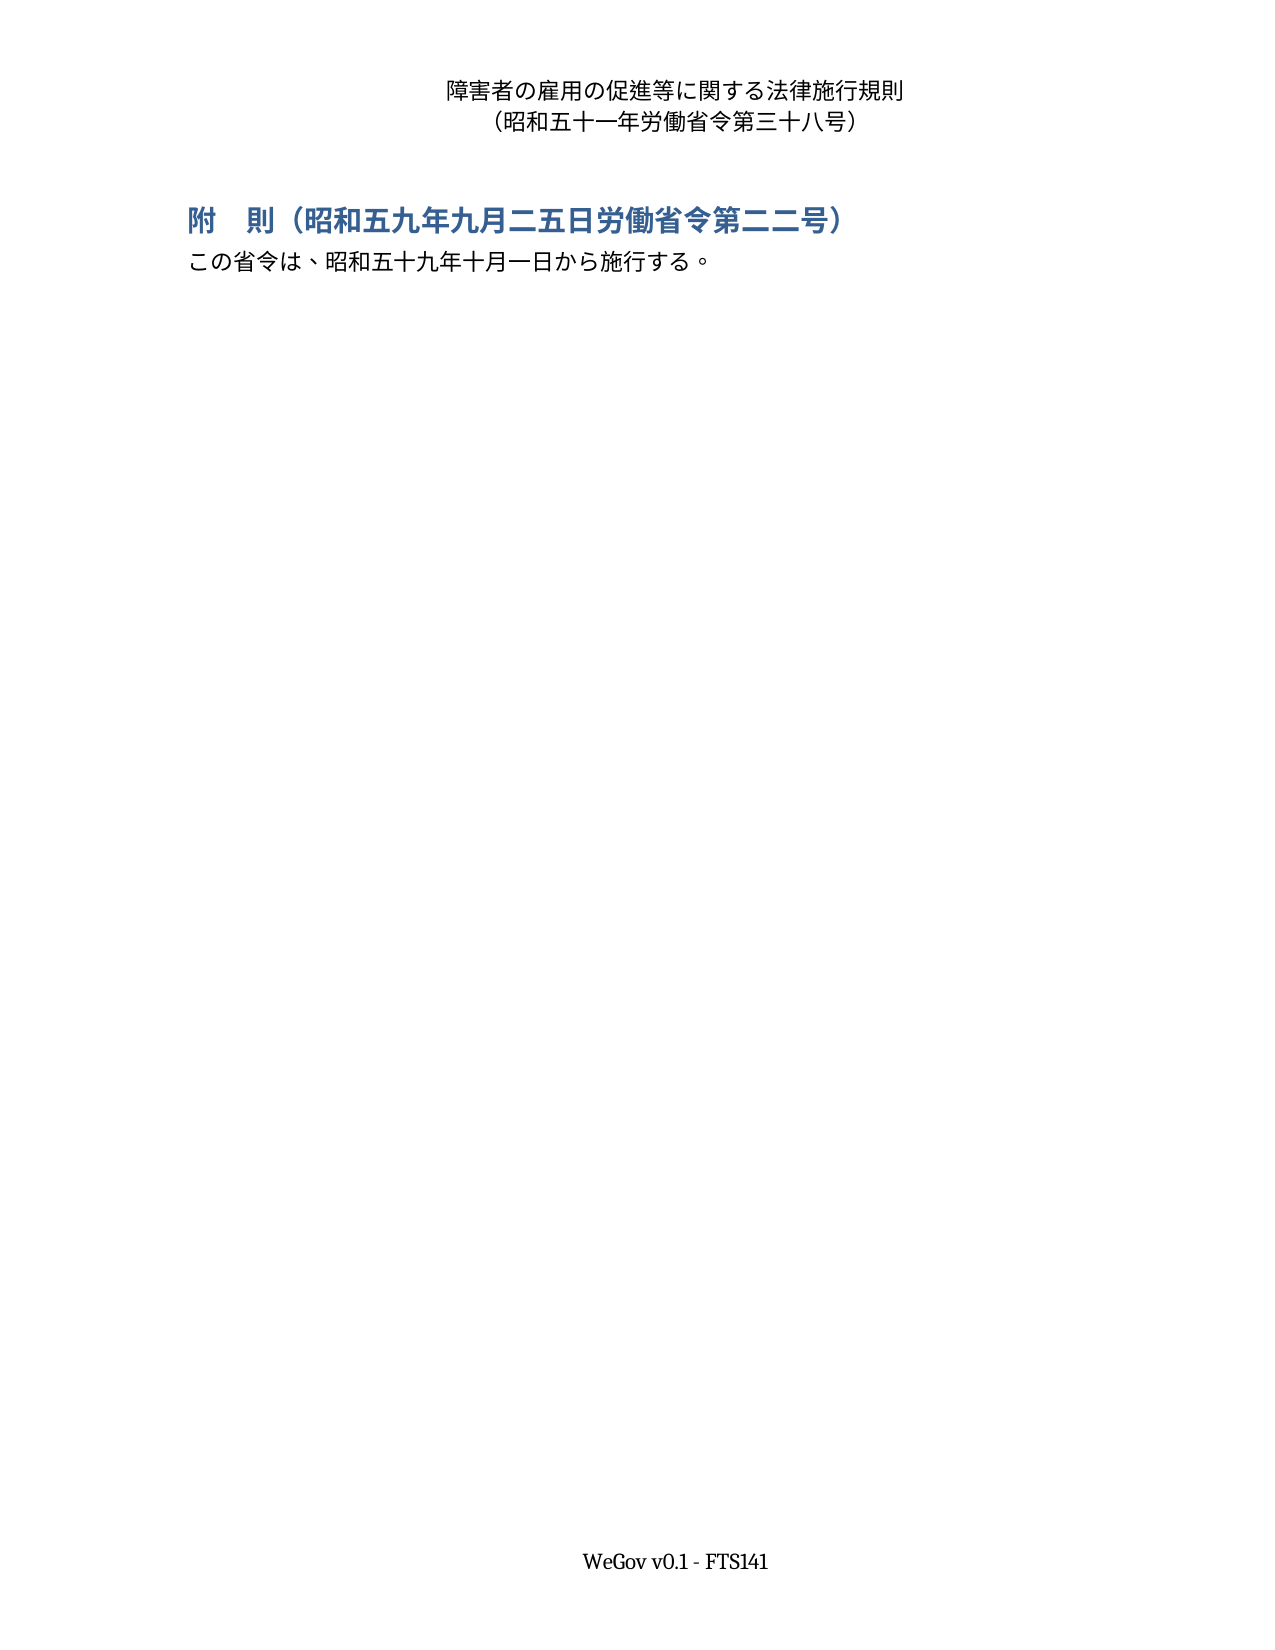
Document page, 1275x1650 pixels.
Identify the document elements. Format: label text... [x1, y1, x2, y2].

text この省令は、昭和五十九年十月一日から施行する。 [187, 246, 1087, 277]
subtitle 附 則（昭和五九年九月二五日労働省令第二二号） [187, 200, 1087, 240]
